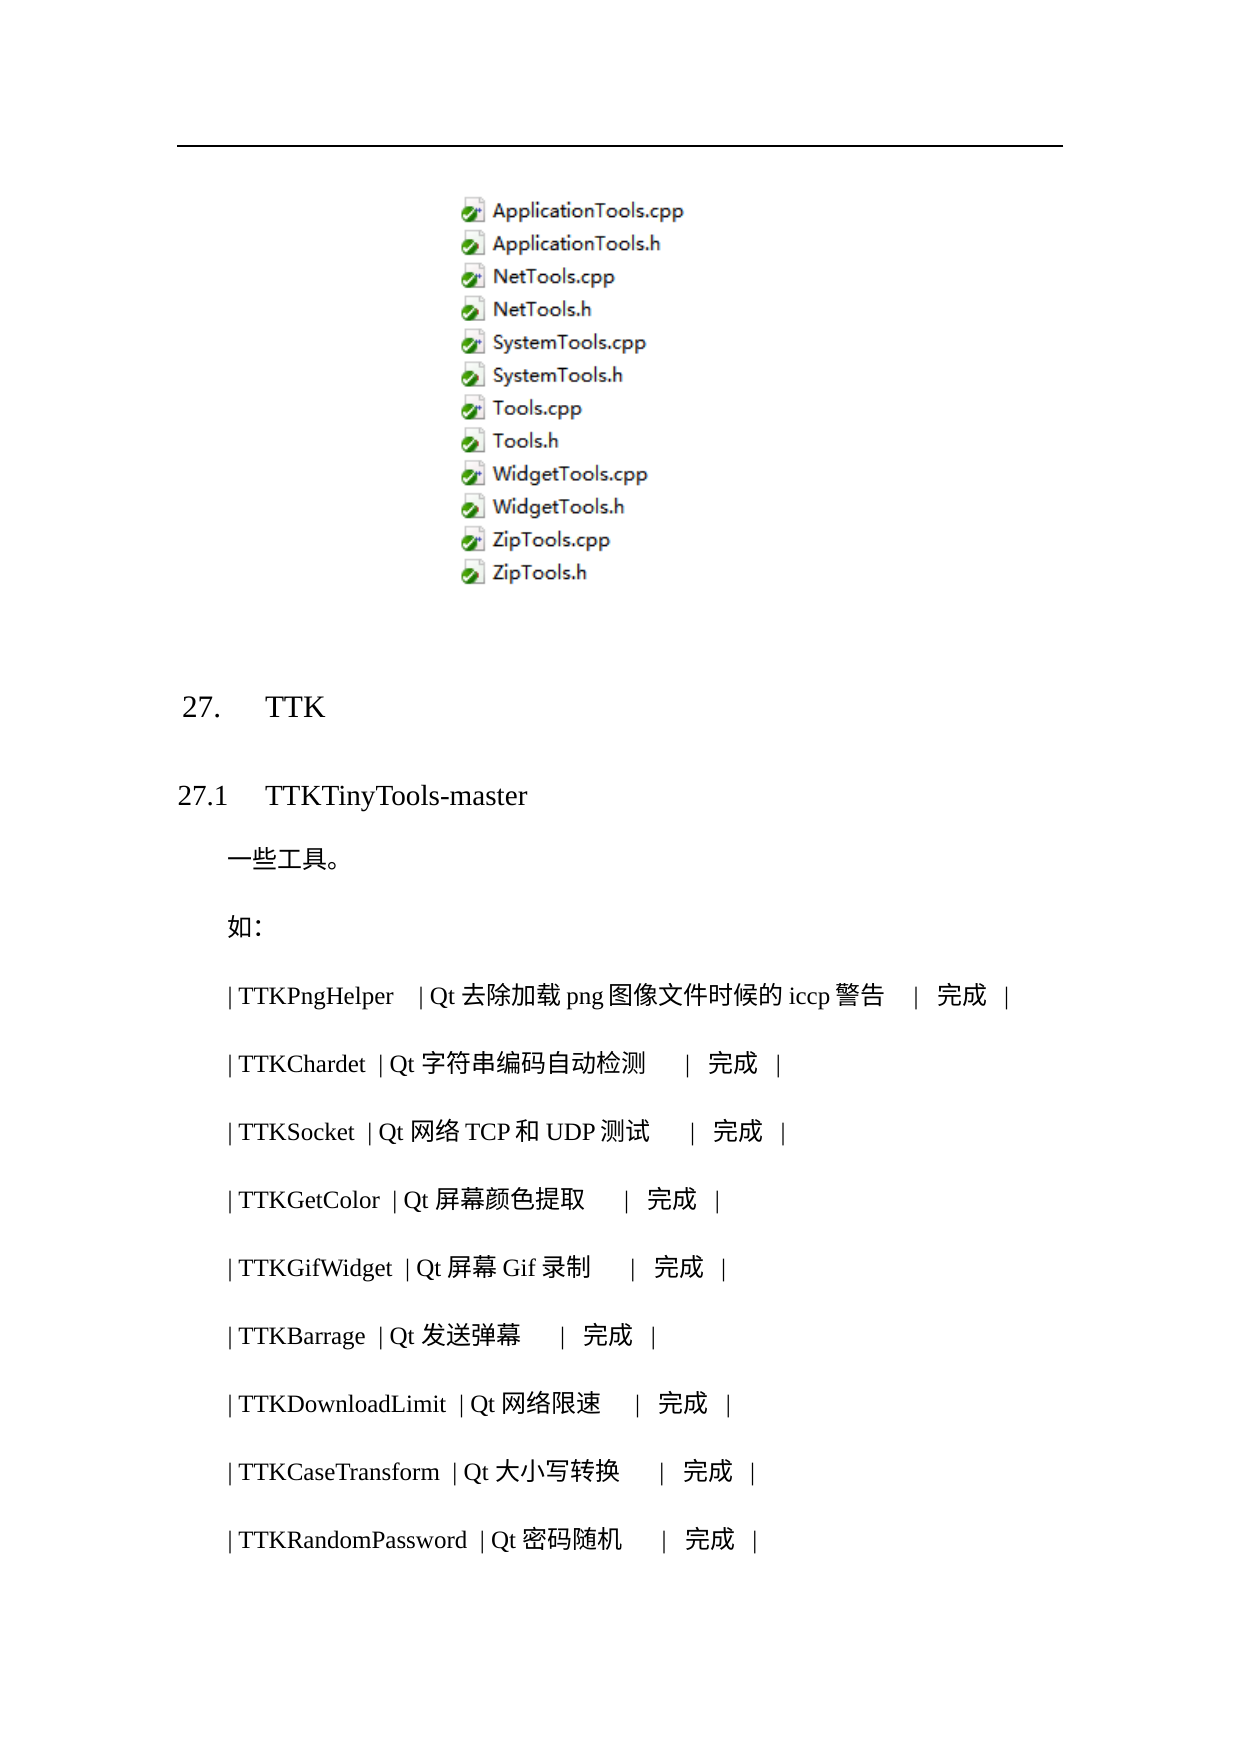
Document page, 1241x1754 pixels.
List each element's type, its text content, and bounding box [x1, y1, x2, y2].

subtitle TTK [221, 672, 1063, 740]
text | TTKDownloadLimit | Qt 网络限速 | 完成 | [177, 1367, 1063, 1435]
text | TTKRandomPassword | Qt 密码随机 | 完成 | [177, 1503, 1063, 1571]
text | TTKPngHelper | Qt 去除加载png图像文件时候的iccp警告 | 完成 | [177, 960, 1063, 1028]
picture [432, 180, 808, 603]
text | TTKChardet | Qt 字符串编码自动检测 | 完成 | [177, 1028, 1063, 1096]
text | TTKSocket | Qt 网络TCP和UDP测试 | 完成 | [177, 1096, 1063, 1164]
text 如： [177, 892, 1063, 960]
text | TTKCaseTransform | Qt 大小写转换 | 完成 | [177, 1435, 1063, 1503]
text | TTKBarrage | Qt 发送弹幕 | 完成 | [177, 1299, 1063, 1367]
text | TTKGifWidget | Qt 屏幕Gif录制 | 完成 | [177, 1232, 1063, 1299]
text 一些工具。 [177, 824, 1063, 892]
subtitle TTKTinyTools-master [177, 778, 1063, 812]
text | TTKGetColor | Qt 屏幕颜色提取 | 完成 | [177, 1164, 1063, 1232]
